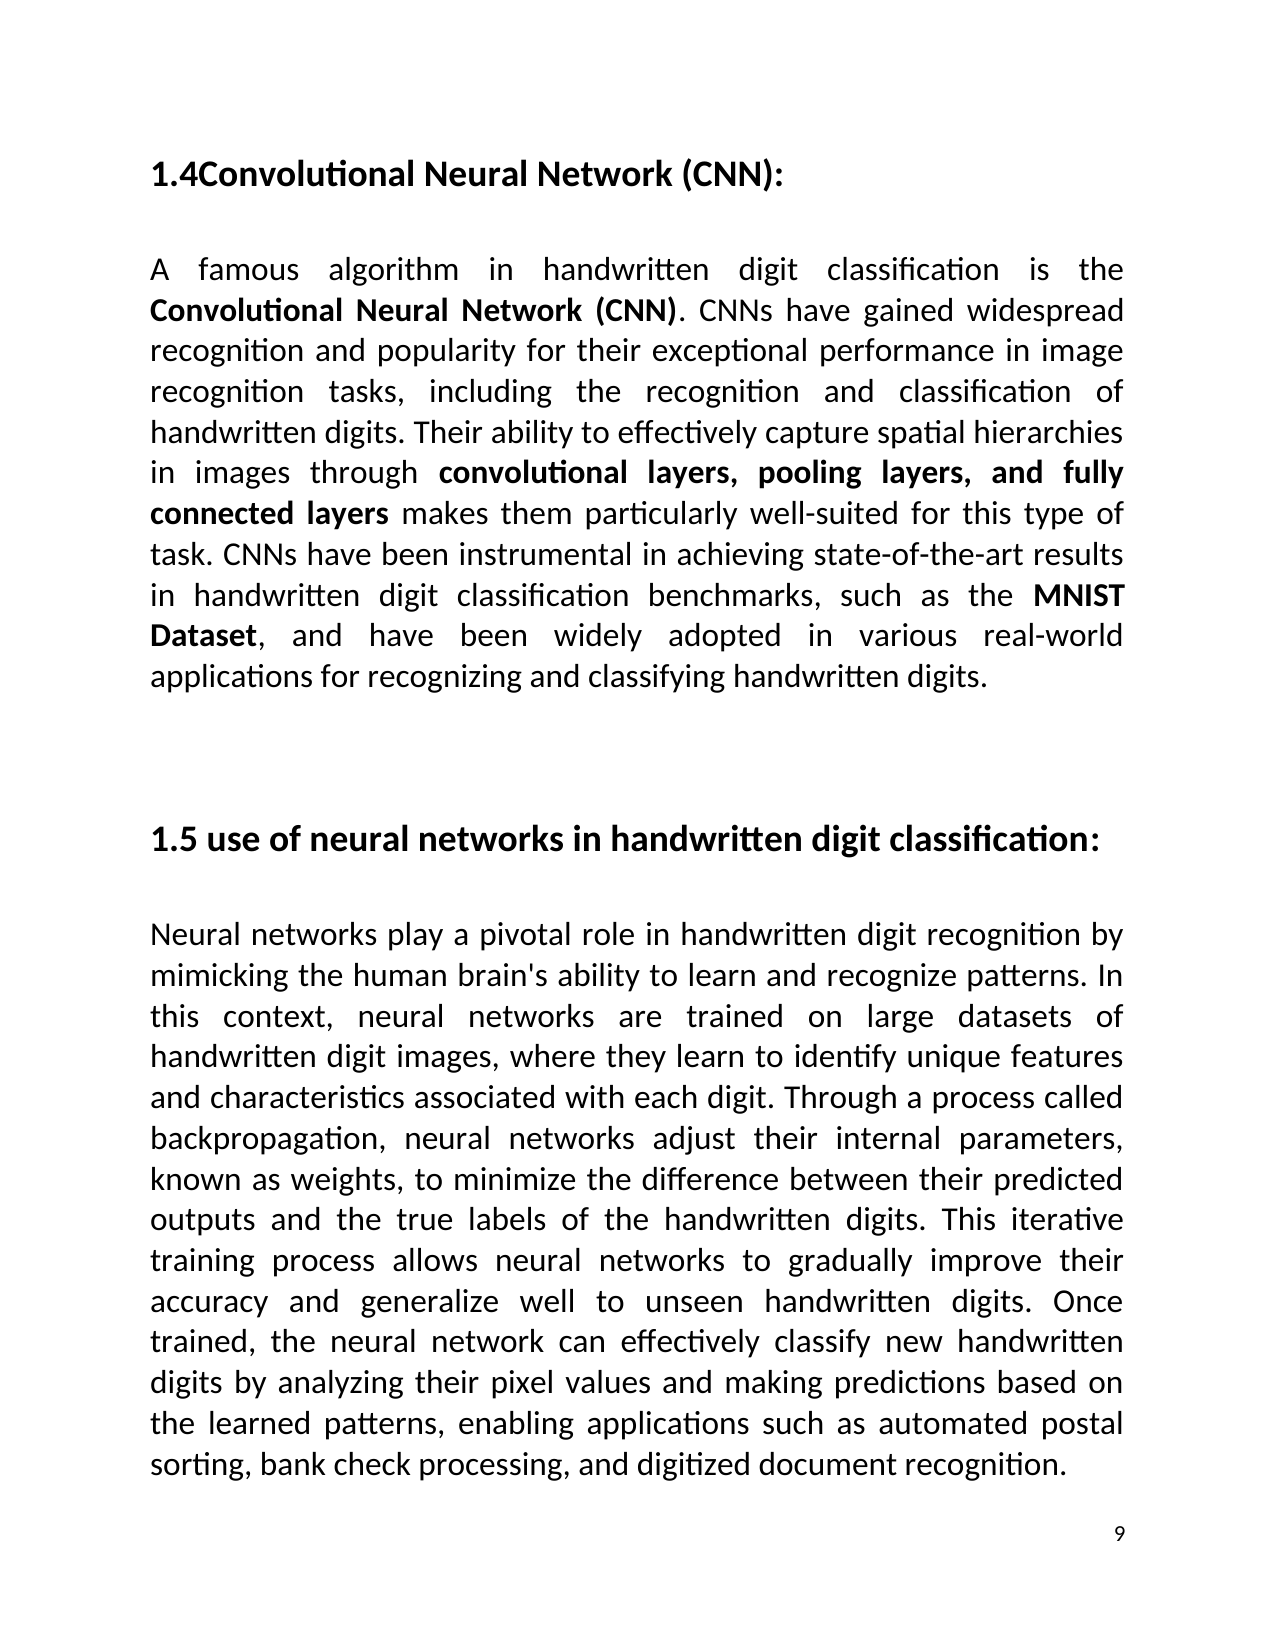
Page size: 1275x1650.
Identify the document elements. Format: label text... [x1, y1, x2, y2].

text Neural networks play a pivotal role in handwritten digit recognition by mimicking the human brain's ability to learn and recognize patterns. In this context, neural networks are trained on large datasets of handwritten digit images, where they learn to identify unique features and characteristics associated with each digit. Through a process called backpropagation, neural networks adjust their internal parameters, known as weights, to minimize the difference between their predicted outputs and the true labels of the handwritten digits. This iterative training process allows neural networks to gradually improve their accuracy and generalize well to unseen handwritten digits. Once trained, the neural network can effectively classify new handwritten digits by analyzing their pixel values and making predictions based on the learned patterns, enabling applications such as automated postal sorting, bank check processing, and digitized document recognition. [150, 913, 1125, 1483]
text 1.5 use of neural networks in handwritten digit classification: [150, 815, 1125, 861]
text 1.4Convolutional Neural Network (CNN): [150, 150, 1125, 196]
text A famous algorithm in handwritten digit classification is the Convolutional Neural Network (CNN). CNNs have gained widespread recognition and popularity for their exceptional performance in image recognition tasks, including the recognition and classification of handwritten digits. Their ability to effectively capture spatial hierarchies in images through convolutional layers, pooling layers, and fully connected layers makes them particularly well-suited for this type of task. CNNs have been instrumental in achieving state-of-the-art results in handwritten digit classification benchmarks, such as the MNIST Dataset, and have been widely adopted in various real-world applications for recognizing and classifying handwritten digits. [150, 248, 1125, 696]
